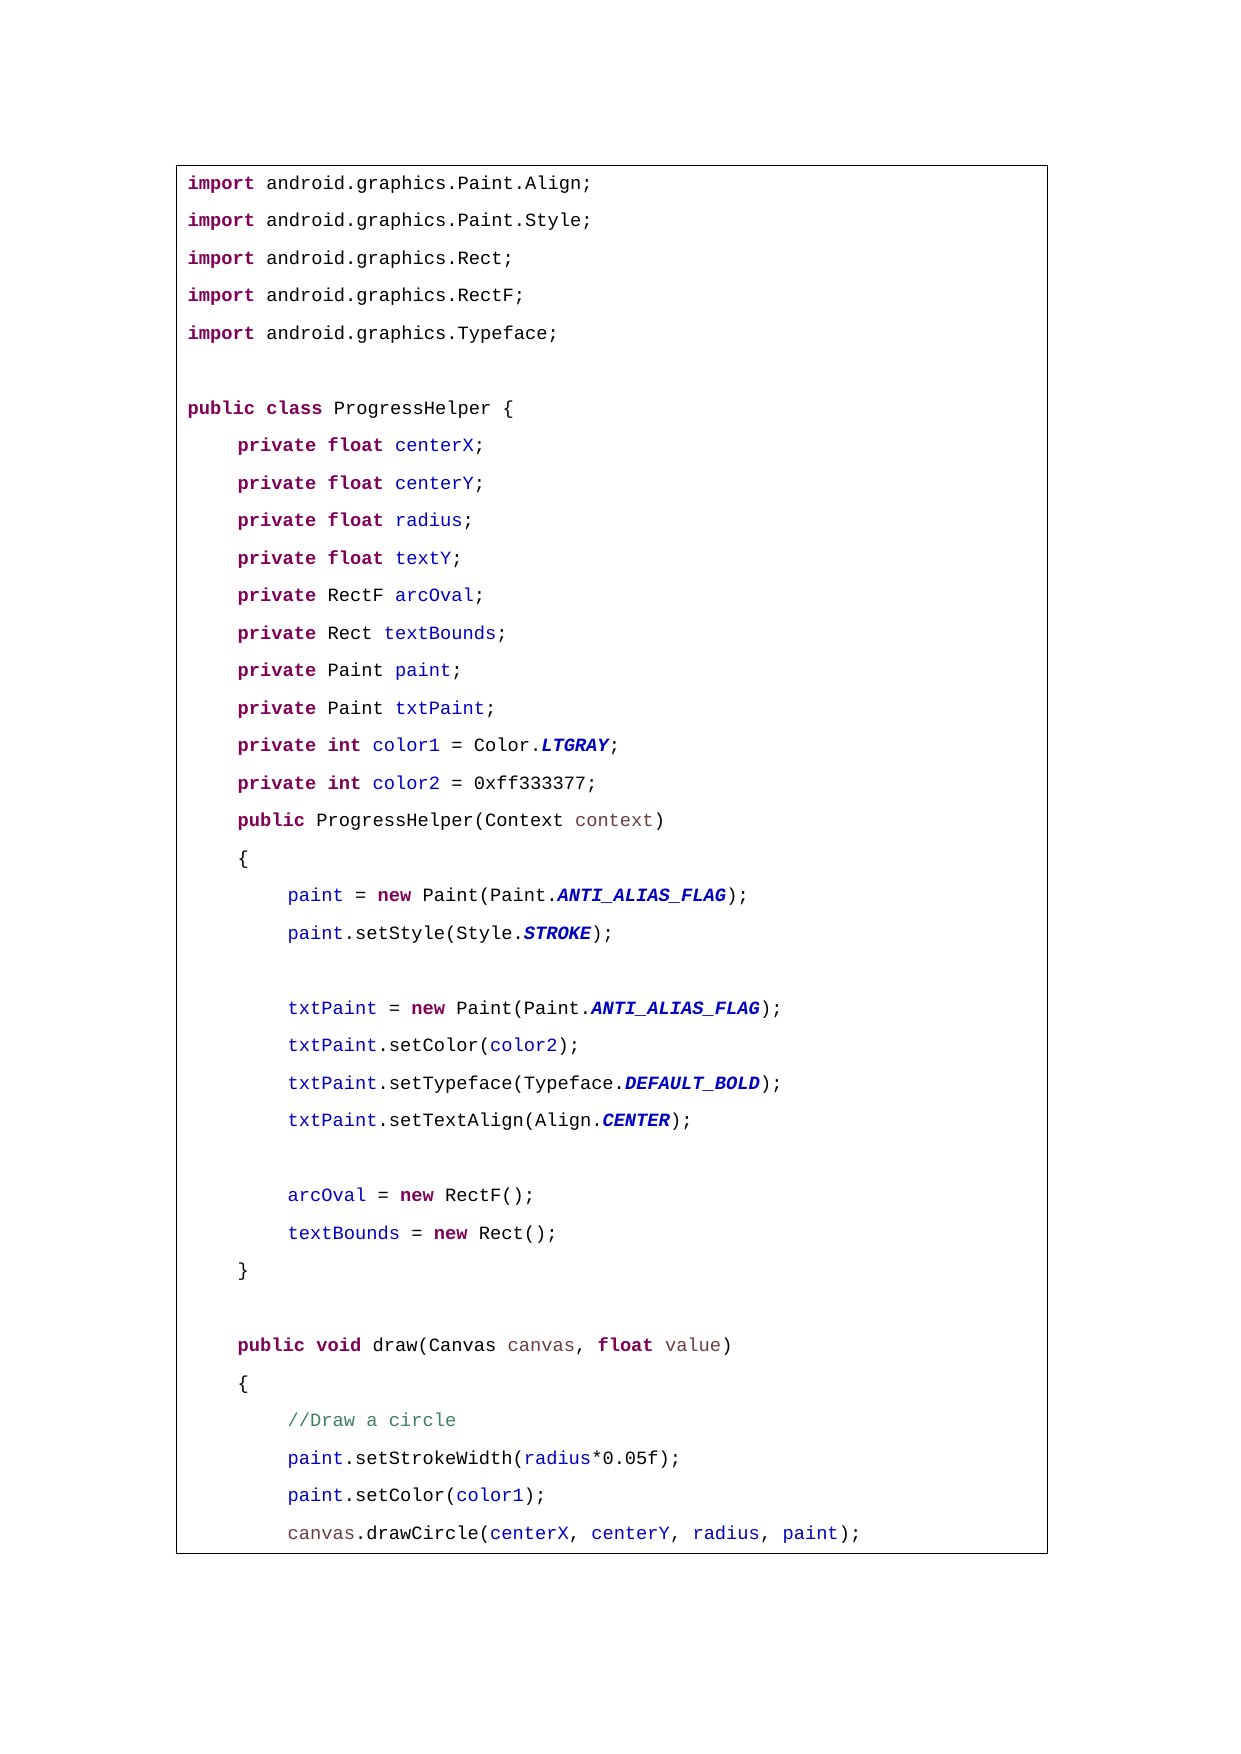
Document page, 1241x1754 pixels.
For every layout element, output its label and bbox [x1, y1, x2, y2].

table_header [177, 166, 1047, 1553]
